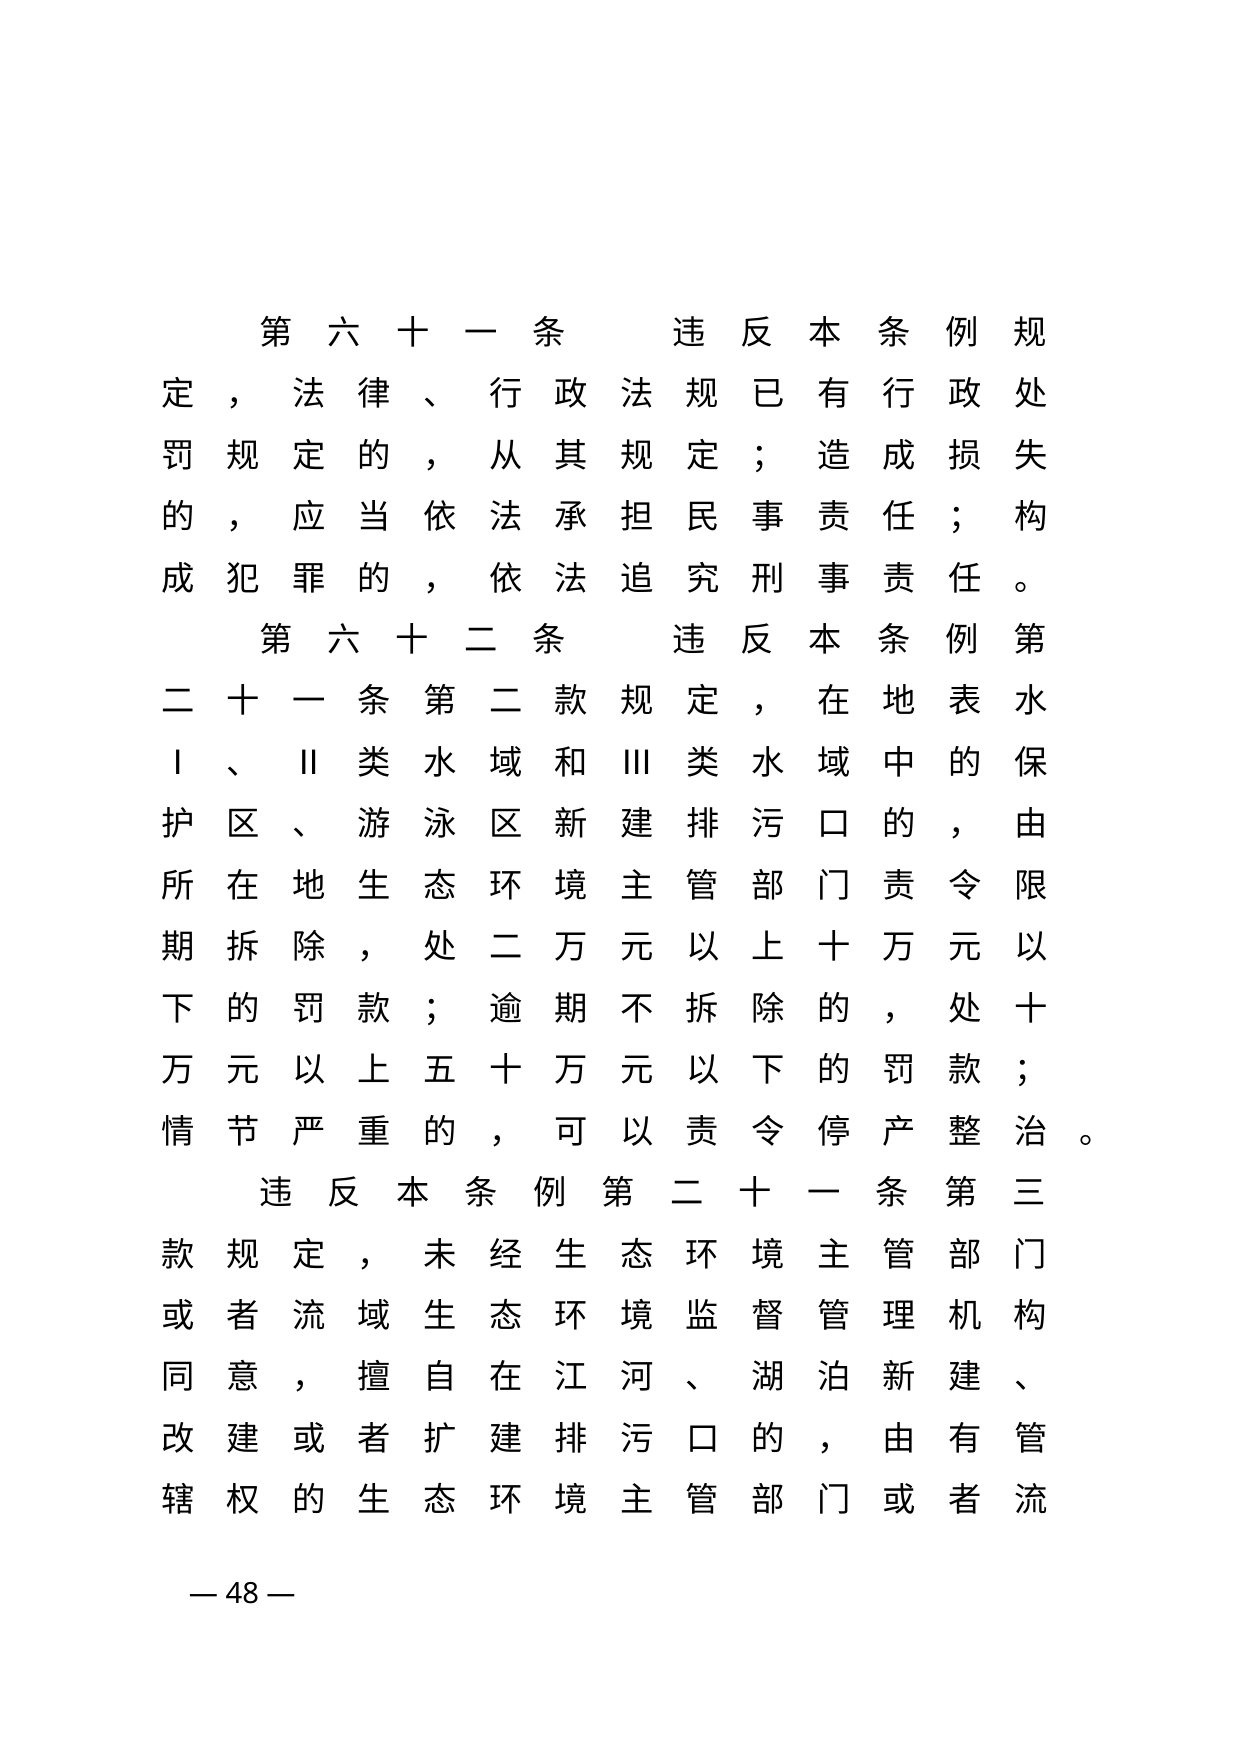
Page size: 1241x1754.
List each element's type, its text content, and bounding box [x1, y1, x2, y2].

text 第六十一条 违反本条例规定，法律、行政法规已有行政处罚规定的，从其规定；造成损失的，应当依法承担民事责任；构成犯罪的，依法追究刑事责任。 [161, 299, 1079, 606]
text 第六十二条 违反本条例第二十一条第二款规定，在地表水Ⅰ、Ⅱ类水域和Ⅲ类水域中的保护区、游泳区新建排污口的，由所在地生态环境主管部门责令限期拆除，处二万元以上十万元以下的罚款；逾期不拆除的，处十万元以上五十万元以下的罚款；情节严重的，可以责令停产整治。 [161, 606, 1079, 1159]
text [161, 1159, 1079, 1528]
